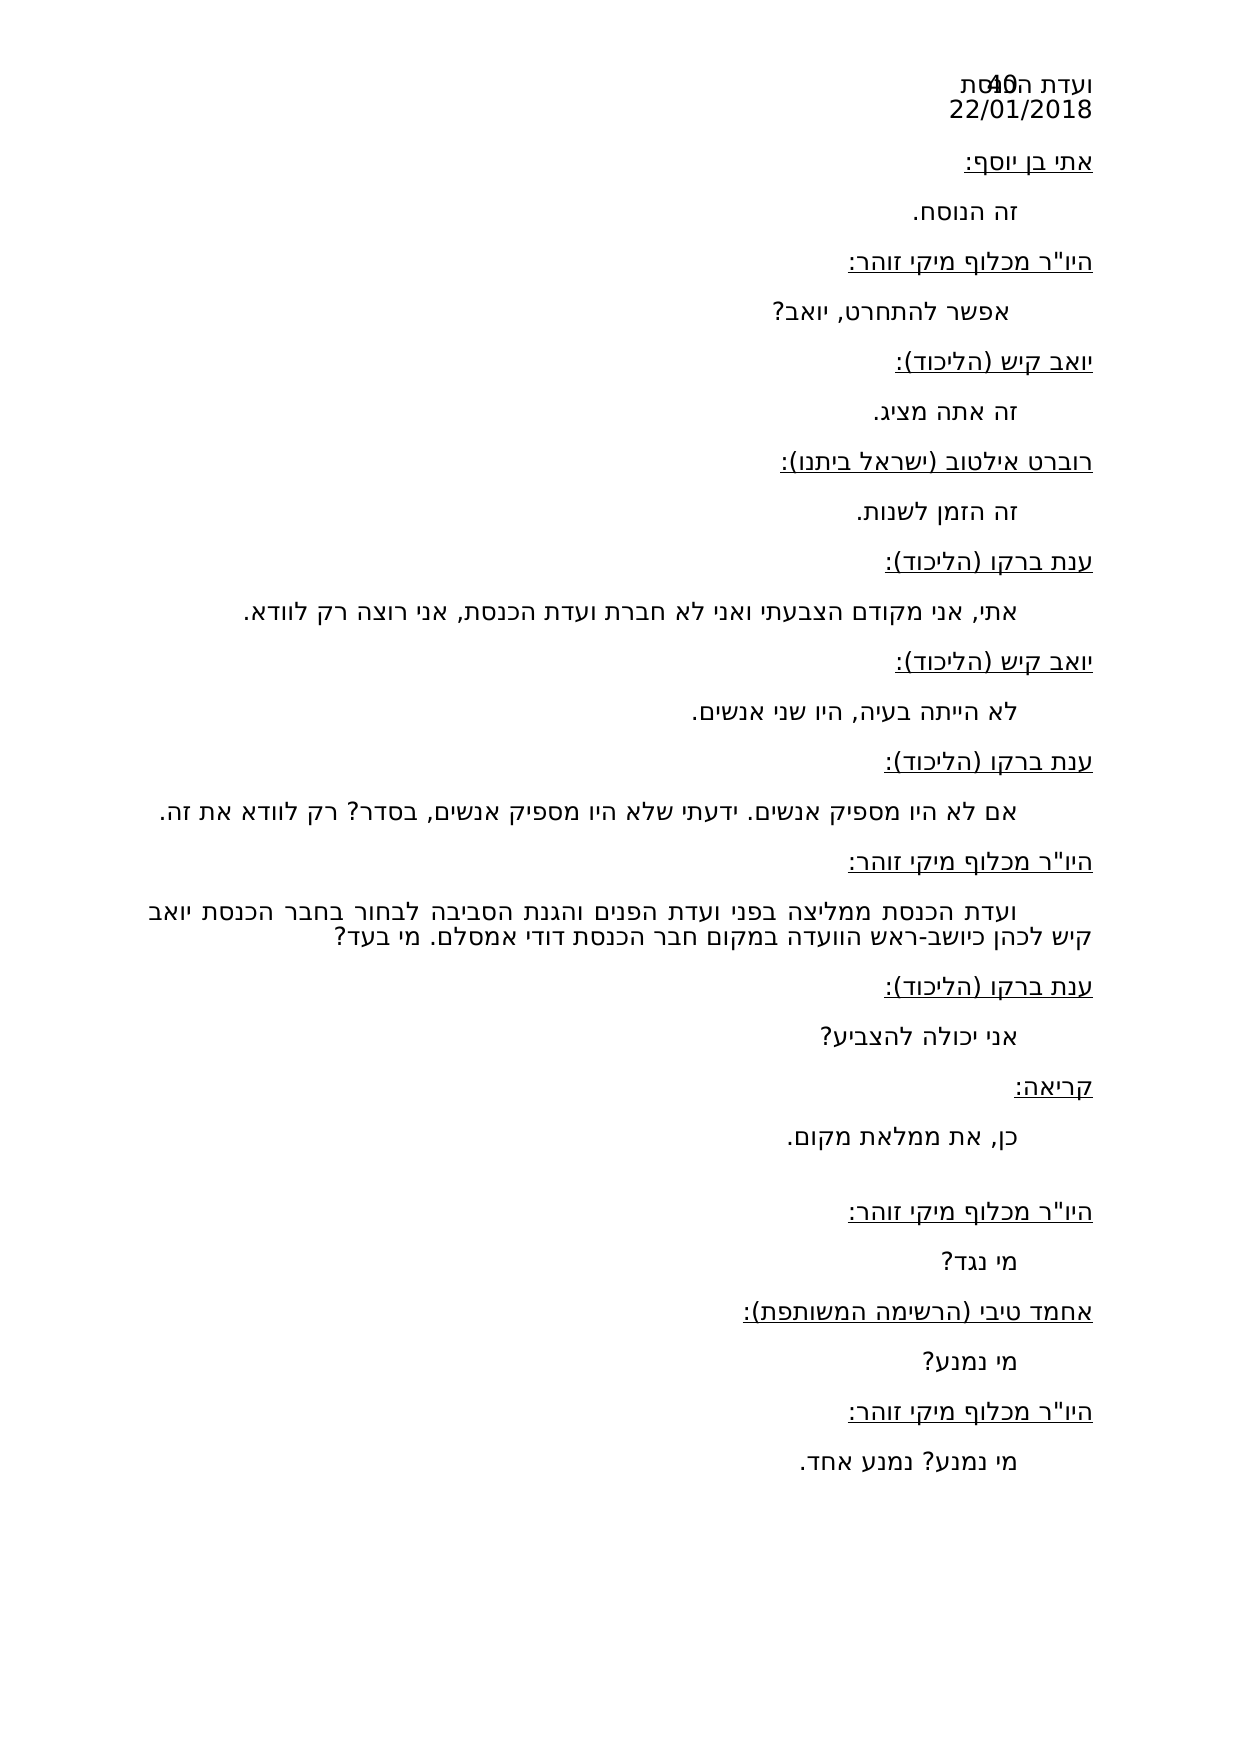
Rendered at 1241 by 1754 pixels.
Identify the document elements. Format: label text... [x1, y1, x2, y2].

text רוברט אילטוב (ישראל ביתנו): [147, 450, 1093, 475]
text זה הזמן לשנות. [147, 500, 1093, 525]
text זה הנוסח. [147, 200, 1093, 225]
text היו"ר מכלוף מיקי זוהר: [147, 1400, 1093, 1425]
text אחמד טיבי (הרשימה המשותפת): [147, 1300, 1093, 1325]
text אני יכולה להצביע? [147, 1025, 1093, 1050]
text מי נמנע? [147, 1350, 1093, 1375]
text ענת ברקו (הליכוד): [147, 975, 1093, 1000]
text אם לא היו מספיק אנשים. ידעתי שלא היו מספיק אנשים, בסדר? רק לוודא את זה. [147, 800, 1093, 825]
text אתי בן יוסף: [147, 150, 1093, 175]
text ענת ברקו (הליכוד): [147, 750, 1093, 775]
text אפשר להתחרט, יואב? [147, 300, 1093, 325]
text זה אתה מציג. [147, 400, 1093, 425]
text היו"ר מכלוף מיקי זוהר: [147, 250, 1093, 275]
text לא הייתה בעיה, היו שני אנשים. [147, 700, 1093, 725]
text מי נגד? [147, 1250, 1093, 1275]
text ענת ברקו (הליכוד): [147, 550, 1093, 575]
text אתי, אני מקודם הצבעתי ואני לא חברת ועדת הכנסת, אני רוצה רק לוודא. [147, 600, 1093, 625]
text היו"ר מכלוף מיקי זוהר: [147, 850, 1093, 875]
text יואב קיש (הליכוד): [147, 350, 1093, 375]
text קריאה: [147, 1075, 1093, 1100]
text ועדת הכנסת ממליצה בפני ועדת הפנים והגנת הסביבה לבחור בחבר הכנסת יואב קיש לכהן כיושב-ראש הוועדה במקום חבר הכנסת דודי אמסלם. מי בעד? [147, 900, 1093, 950]
text יואב קיש (הליכוד): [147, 650, 1093, 675]
text היו"ר מכלוף מיקי זוהר: [147, 1200, 1093, 1225]
text מי נמנע? נמנע אחד. [147, 1450, 1093, 1475]
text כן, את ממלאת מקום. [147, 1125, 1093, 1150]
